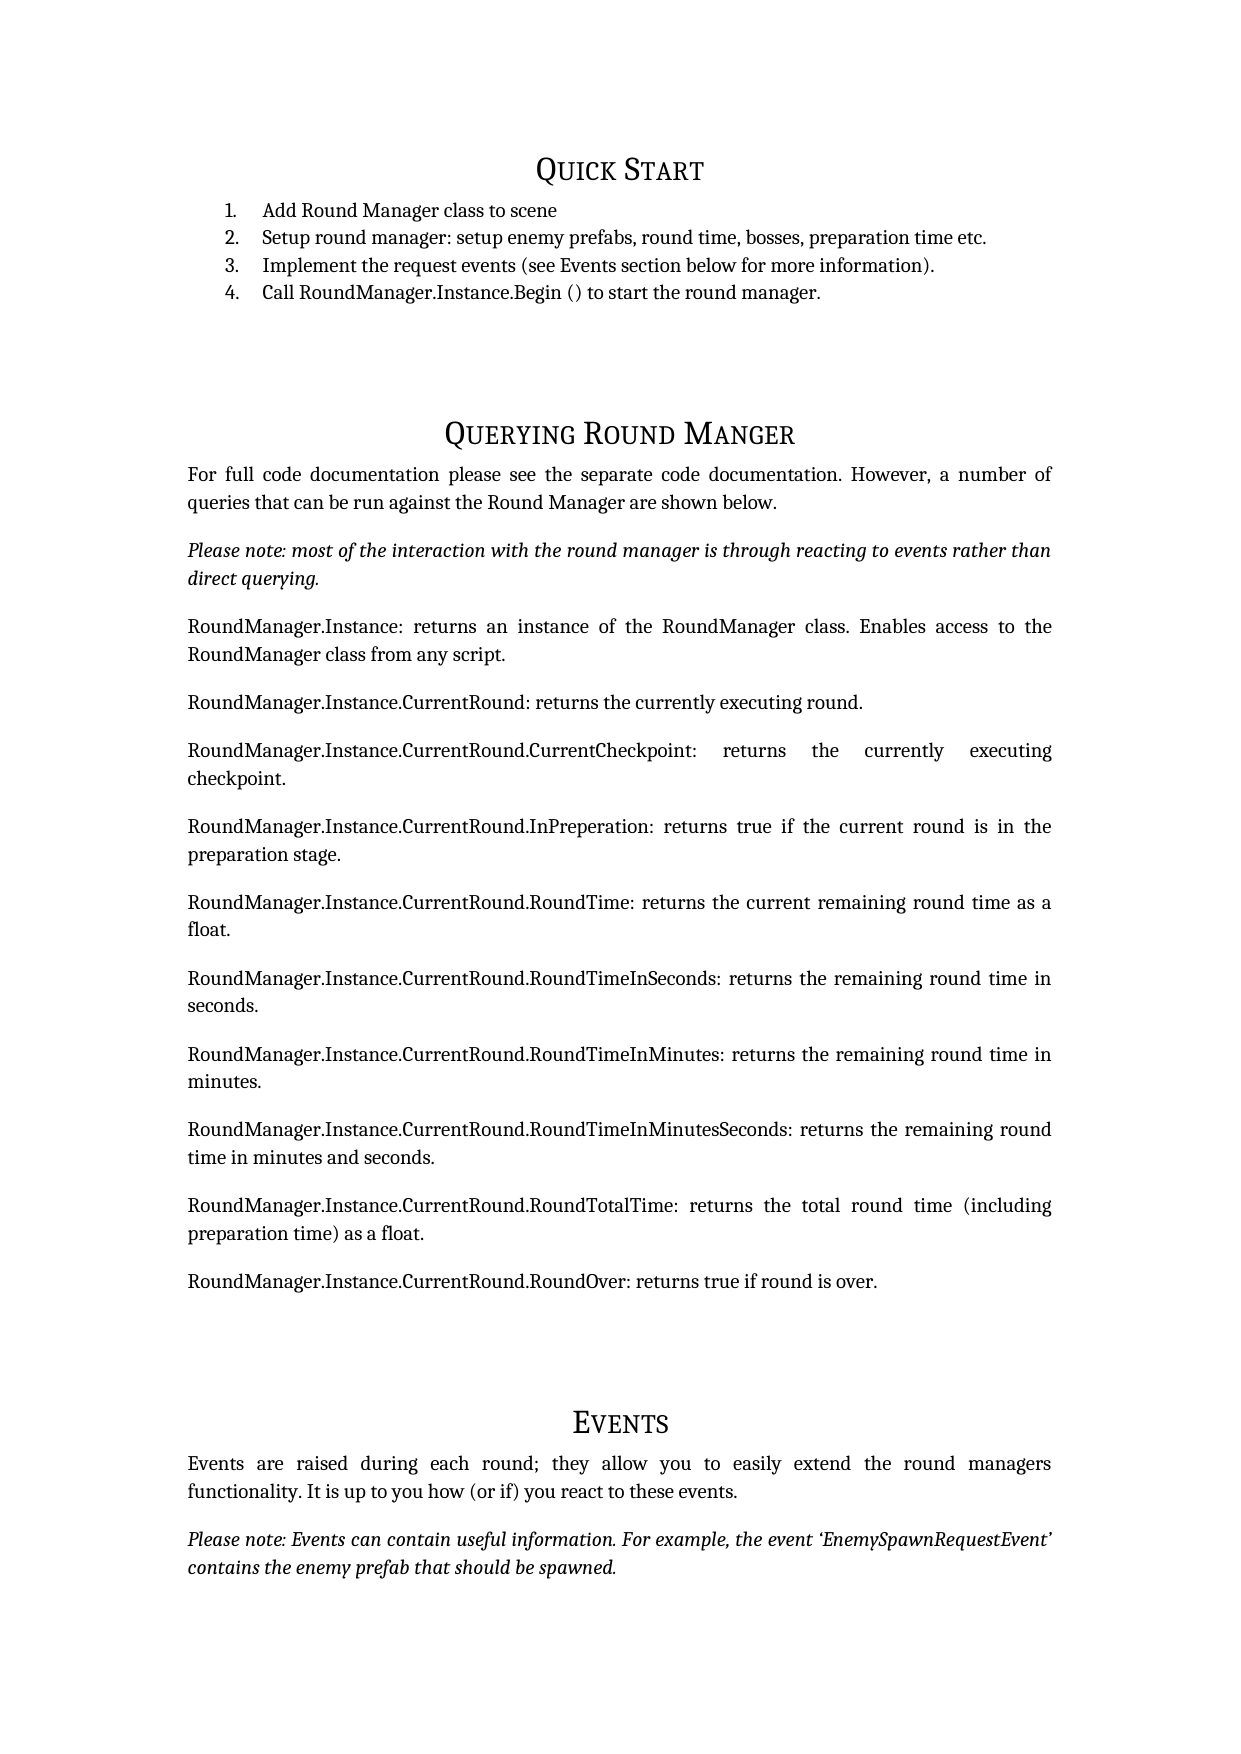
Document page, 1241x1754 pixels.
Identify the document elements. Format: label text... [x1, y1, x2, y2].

subtitle Querying Round Manger [187, 415, 1053, 453]
list Call RoundManager.Instance.Begin () to start the round manager. [225, 281, 1053, 305]
text RoundManager.Instance.CurrentRound.RoundOver: returns true if round is over. [187, 1270, 1053, 1294]
text RoundManager.Instance.CurrentRound.RoundTimeInMinutesSeconds: returns the remaining round time in minutes and seconds. [187, 1118, 1053, 1169]
list Add Round Manager class to scene [225, 198, 1053, 222]
list Setup round manager: setup enemy prefabs, round time, bosses, preparation time etc. [225, 226, 1053, 250]
subtitle Events [187, 1404, 1053, 1442]
text RoundManager.Instance.CurrentRound.InPreperation: returns true if the current round is in the preparation stage. [187, 815, 1053, 866]
text RoundManager.Instance: returns an instance of the RoundManager class. Enables access to the RoundManager class from any script. [187, 615, 1053, 666]
text RoundManager.Instance.CurrentRound.RoundTimeInSeconds: returns the remaining round time in seconds. [187, 966, 1053, 1018]
text RoundManager.Instance.CurrentRound.CurrentCheckpoint: returns the currently executing checkpoint. [187, 739, 1053, 790]
text For full code documentation please see the separate code documentation. However, a number of queries that can be run against the Round Manager are shown below. [187, 463, 1053, 514]
text Events are raised during each round; they allow you to easily extend the round managers functionality. It is up to you how (or if) you react to these events. [187, 1452, 1053, 1503]
text Please note: most of the interaction with the round manager is through reacting to events rather than direct querying. [187, 539, 1053, 590]
text RoundManager.Instance.CurrentRound: returns the currently executing round. [187, 691, 1053, 714]
text RoundManager.Instance.CurrentRound.RoundTotalTime: returns the total round time (including preparation time) as a float. [187, 1194, 1053, 1245]
text RoundManager.Instance.CurrentRound.RoundTime: returns the current remaining round time as a float. [187, 891, 1053, 942]
list Implement the request events (see Events section below for more information). [225, 253, 1053, 277]
text RoundManager.Instance.CurrentRound.RoundTimeInMinutes: returns the remaining round time in minutes. [187, 1042, 1053, 1094]
text Please note: Events can contain useful information. For example, the event ‘EnemySpawnRequestEvent’ contains the enemy prefab that should be spawned. [187, 1528, 1053, 1579]
subtitle Quick Start [187, 150, 1053, 188]
